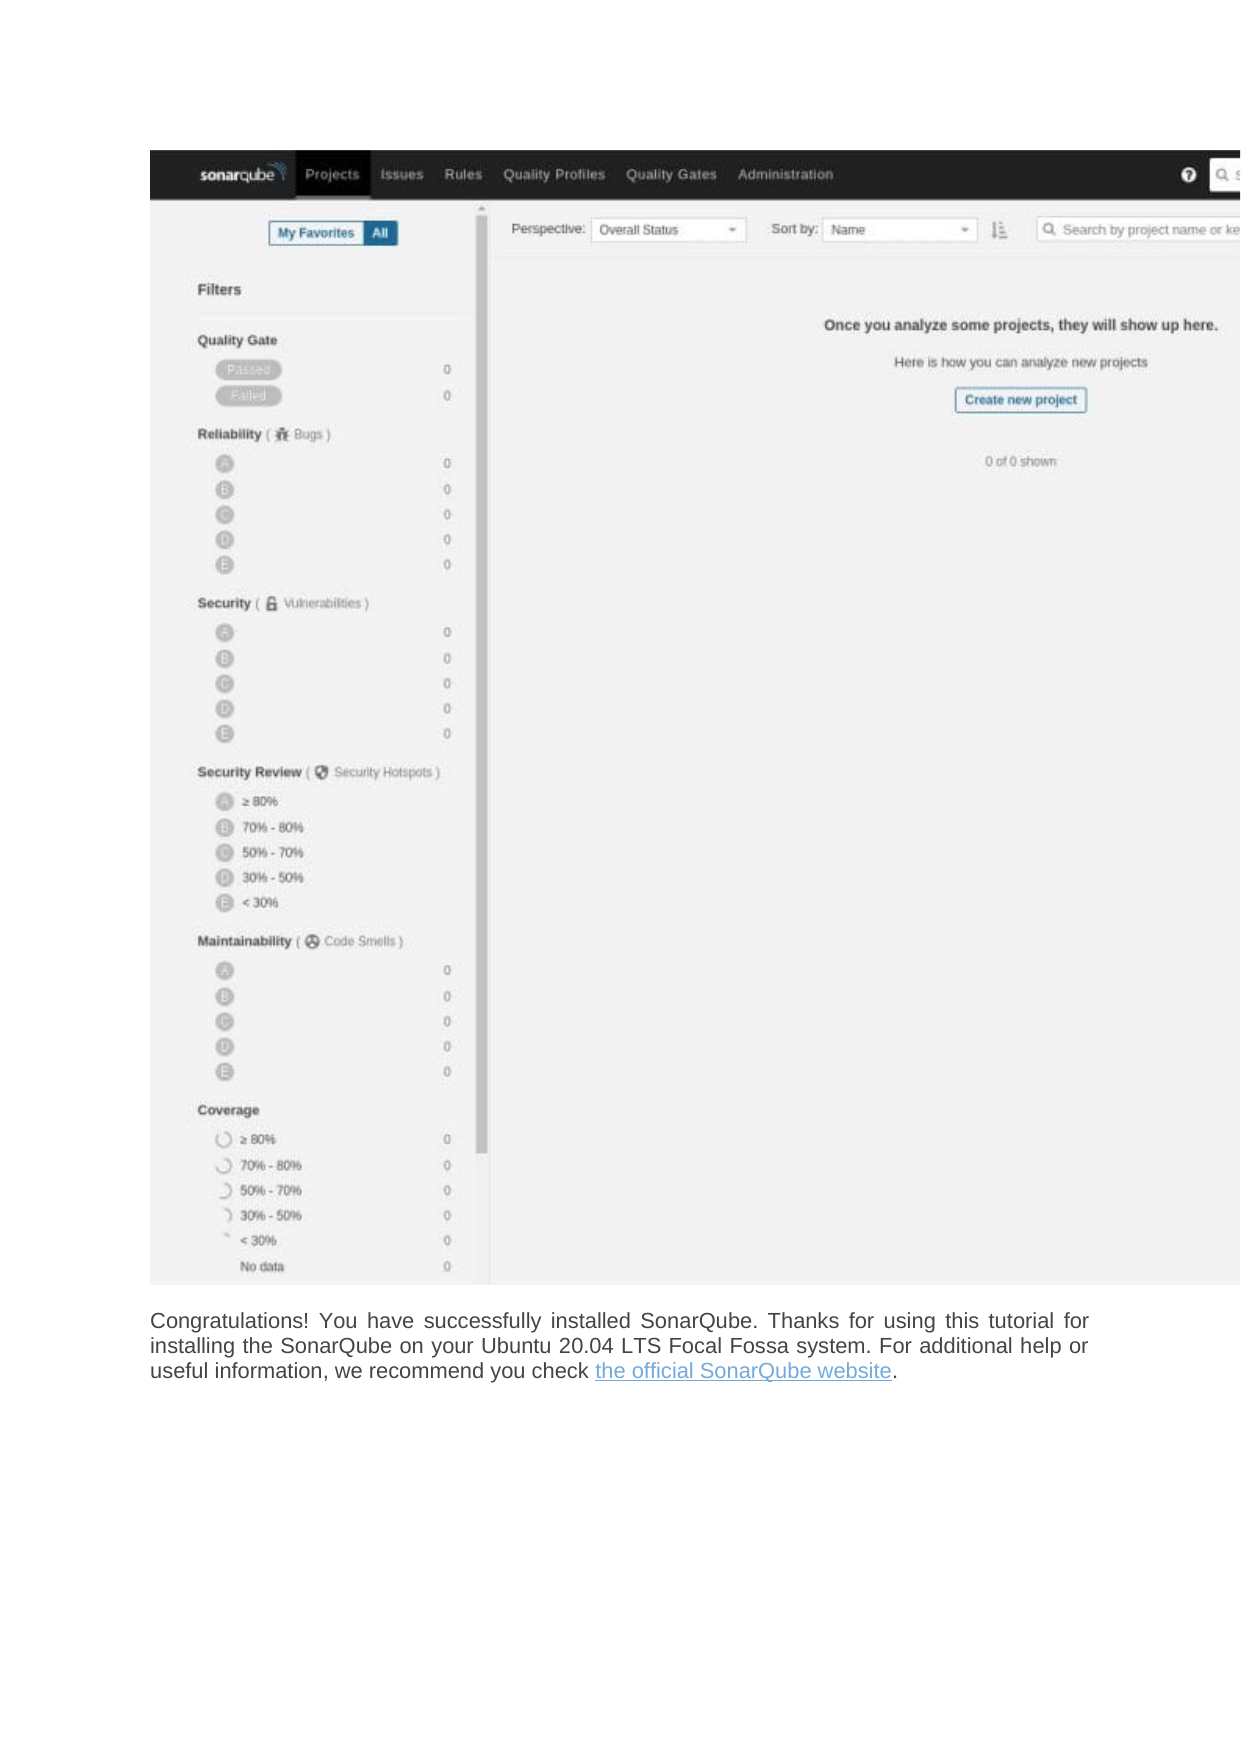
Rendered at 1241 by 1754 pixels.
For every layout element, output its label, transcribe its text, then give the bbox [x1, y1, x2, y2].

text Congratulations! You have successfully installed SonarQube. Thanks for using this tutorial for installing the SonarQube on your Ubuntu 20.04 LTS Focal Fossa system. For additional help or useful information, we recommend you check the official SonarQube website. [150, 1308, 1090, 1383]
picture [150, 150, 1241, 1285]
